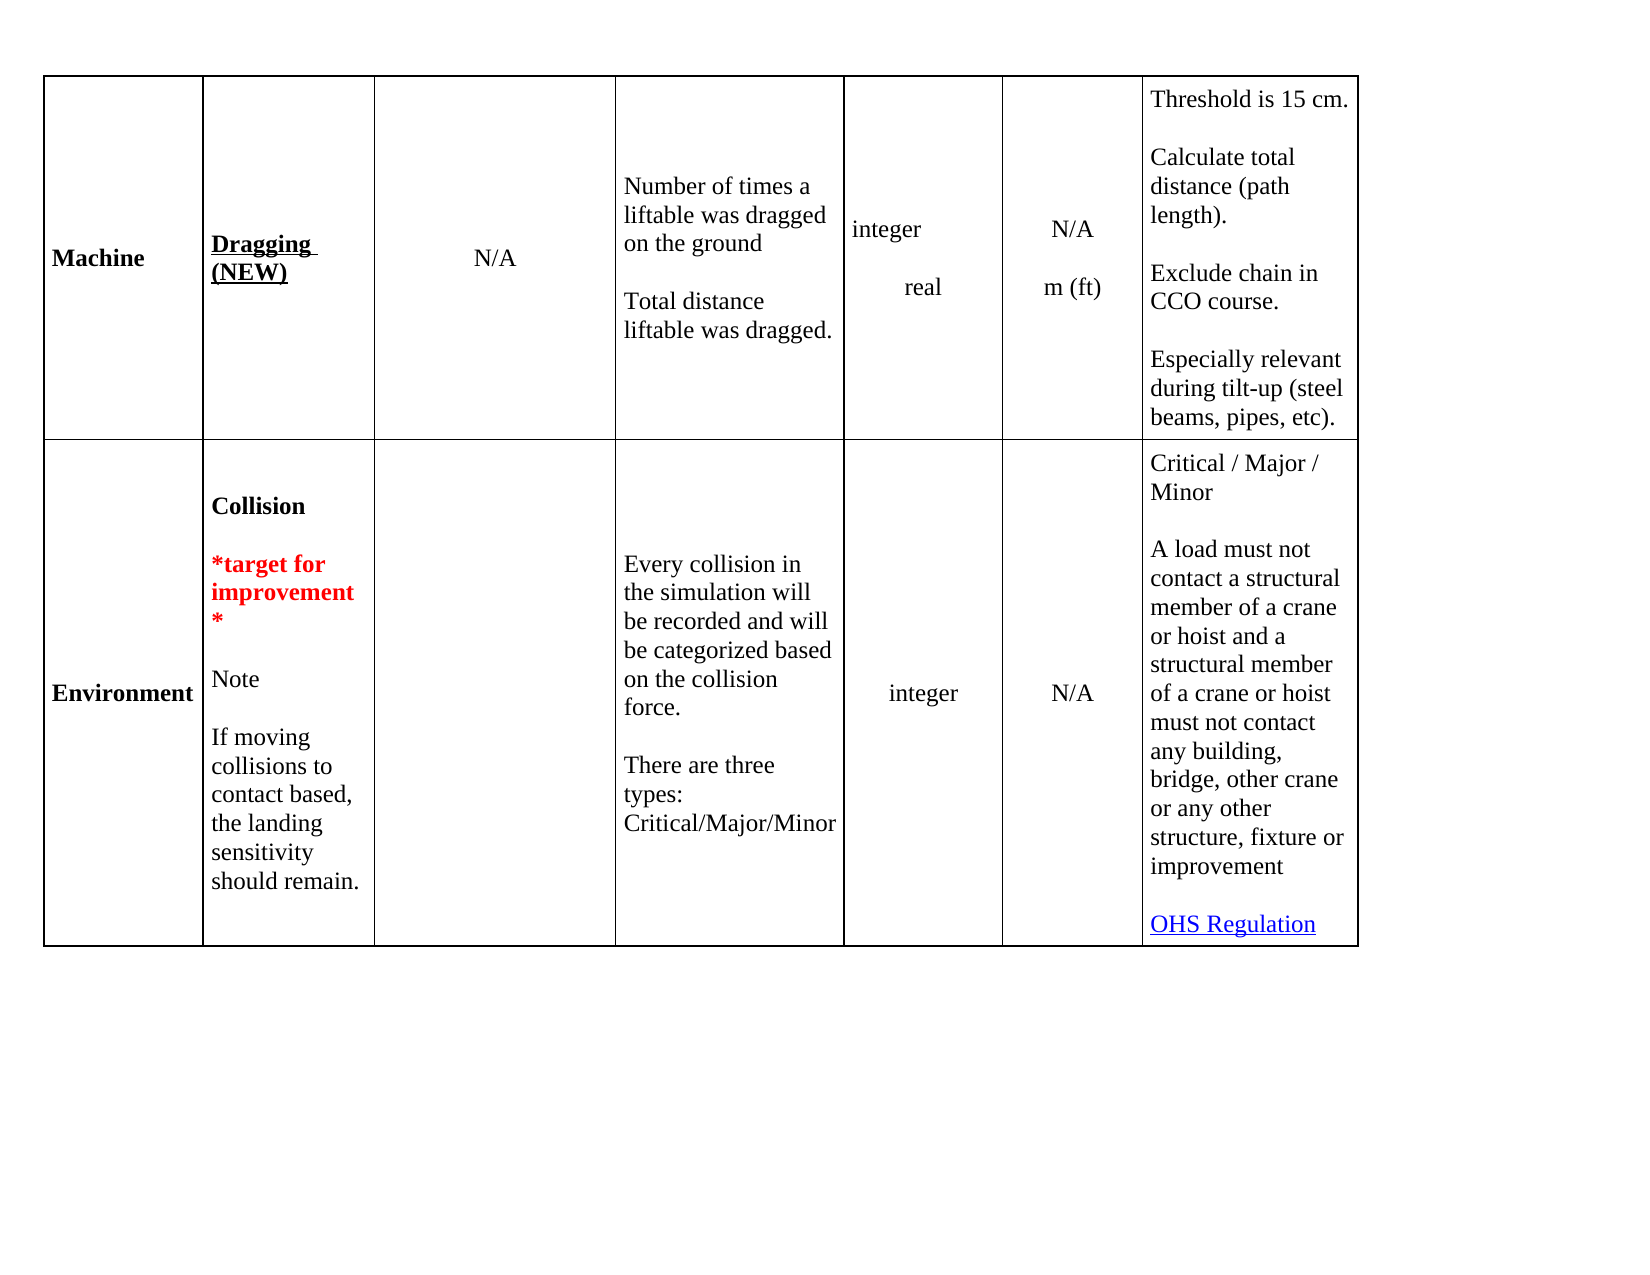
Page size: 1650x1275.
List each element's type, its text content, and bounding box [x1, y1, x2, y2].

table_cell Environment [45, 440, 202, 945]
table_cell N/A m (ft) [1003, 77, 1142, 438]
table_cell Every collision in the simulation will be recorded and will be categorized based on the collision force. There are three types: Critical/Major/Minor [616, 440, 843, 945]
table_cell Threshold is 15 cm. Calculate total distance (path length). Exclude chain in CCO course. Especially relevant during tilt-up (steel beams, pipes, etc). [1143, 77, 1357, 438]
table_cell Dragging (NEW) [204, 77, 374, 438]
table_cell Number of times a liftable was dragged on the ground Total distance liftable was dragged. [616, 77, 843, 438]
table_cell N/A [1003, 440, 1142, 945]
table_cell Critical / Major / Minor A load must not contact a structural member of a crane or hoist and a structural member of a crane or hoist must not contact any building, bridge, other crane or any other structure, fixture or improvement OHS Regulation [1143, 440, 1357, 945]
table_cell Collision *target for improvement* Note If moving collisions to contact based, the landing sensitivity should remain. [204, 440, 374, 945]
table_cell integer real [845, 77, 1002, 438]
table_cell integer [845, 440, 1002, 945]
table_cell Machine [45, 77, 202, 438]
table_cell [375, 440, 615, 945]
table_cell N/A [375, 77, 615, 438]
